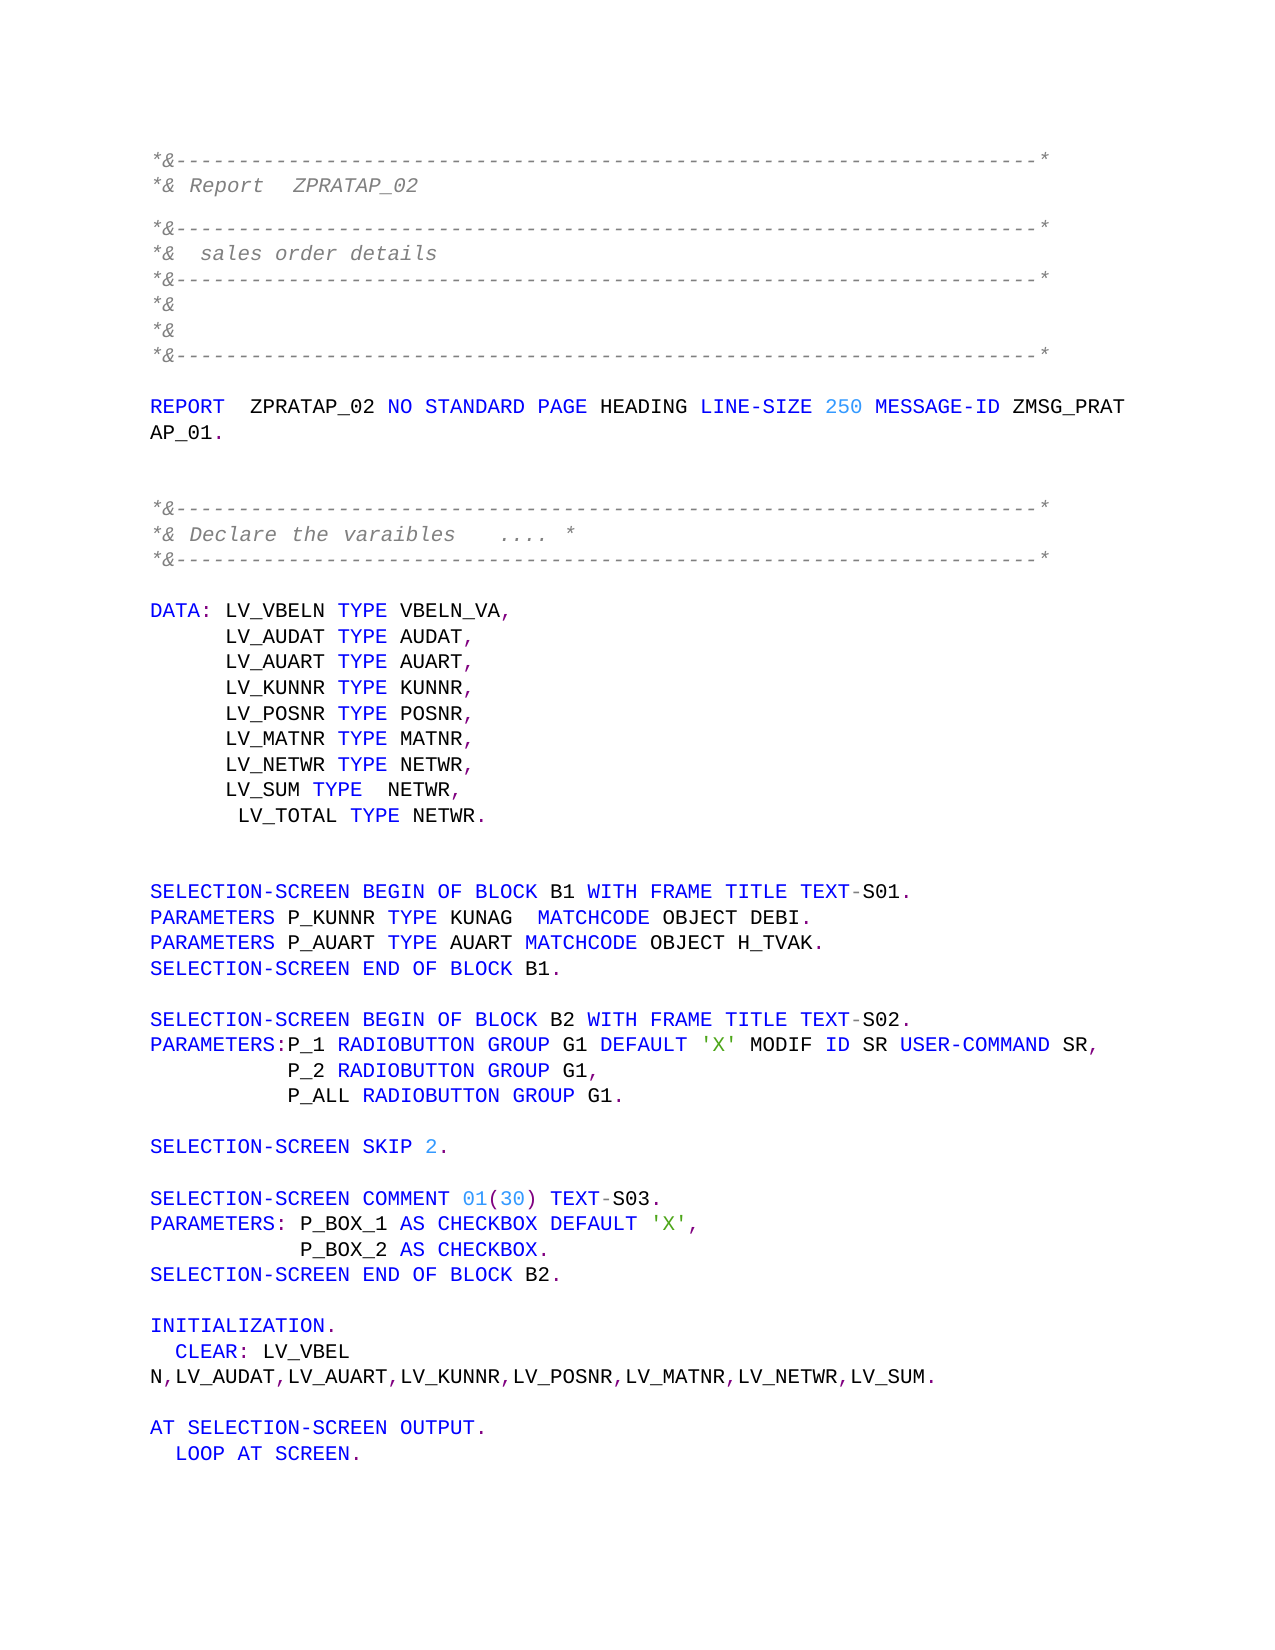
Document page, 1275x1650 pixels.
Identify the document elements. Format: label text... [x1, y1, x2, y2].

text *&---------------------------------------------------------------------* *& Report ZPRATAP_02 [150, 150, 1125, 199]
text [150, 218, 1125, 1492]
